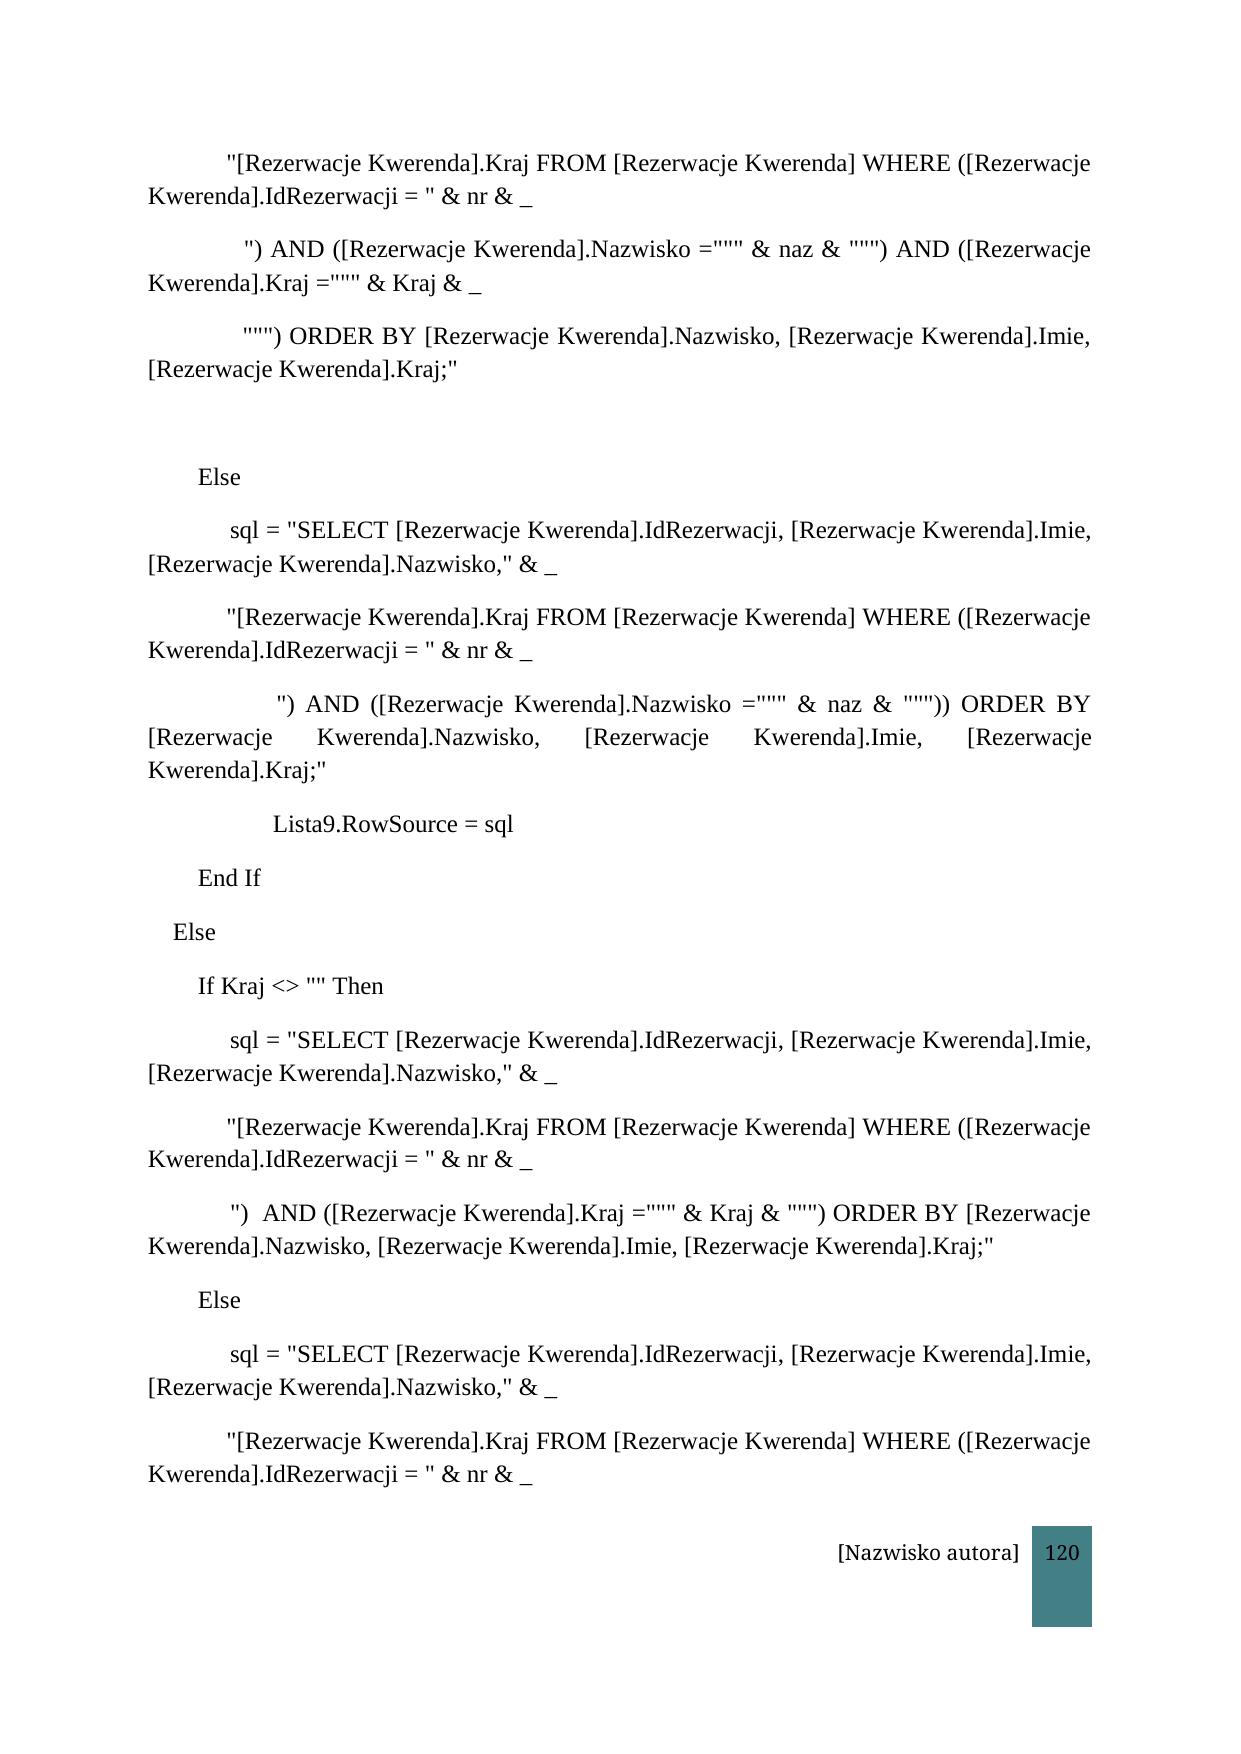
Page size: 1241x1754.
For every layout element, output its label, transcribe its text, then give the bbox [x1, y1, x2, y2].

text Else [148, 1285, 1092, 1314]
text sql = "SELECT [Rezerwacje Kwerenda].IdRezerwacji, [Rezerwacje Kwerenda].Imie, [Rezerwacje Kwerenda].Nazwisko," & _ [148, 1025, 1092, 1086]
text Else [148, 917, 1092, 946]
text sql = "SELECT [Rezerwacje Kwerenda].IdRezerwacji, [Rezerwacje Kwerenda].Imie, [Rezerwacje Kwerenda].Nazwisko," & _ [148, 1339, 1092, 1401]
text ") AND ([Rezerwacje Kwerenda].Kraj =""" & Kraj & """) ORDER BY [Rezerwacje Kwerenda].Nazwisko, [Rezerwacje Kwerenda].Imie, [Rezerwacje Kwerenda].Kraj;" [148, 1198, 1092, 1260]
text "[Rezerwacje Kwerenda].Kraj FROM [Rezerwacje Kwerenda] WHERE ([Rezerwacje Kwerenda].IdRezerwacji = " & nr & _ [148, 602, 1092, 664]
text "[Rezerwacje Kwerenda].Kraj FROM [Rezerwacje Kwerenda] WHERE ([Rezerwacje Kwerenda].IdRezerwacji = " & nr & _ [148, 1112, 1092, 1173]
text "[Rezerwacje Kwerenda].Kraj FROM [Rezerwacje Kwerenda] WHERE ([Rezerwacje Kwerenda].IdRezerwacji = " & nr & _ [148, 1426, 1092, 1488]
text ") AND ([Rezerwacje Kwerenda].Nazwisko =""" & naz & """) AND ([Rezerwacje Kwerenda].Kraj =""" & Kraj & _ [148, 234, 1092, 296]
text "[Rezerwacje Kwerenda].Kraj FROM [Rezerwacje Kwerenda] WHERE ([Rezerwacje Kwerenda].IdRezerwacji = " & nr & _ [148, 148, 1092, 209]
text If Kraj <> "" Then [148, 971, 1092, 999]
text sql = "SELECT [Rezerwacje Kwerenda].IdRezerwacji, [Rezerwacje Kwerenda].Imie, [Rezerwacje Kwerenda].Nazwisko," & _ [148, 516, 1092, 577]
text """) ORDER BY [Rezerwacje Kwerenda].Nazwisko, [Rezerwacje Kwerenda].Imie, [Rezerwacje Kwerenda].Kraj;" [148, 321, 1092, 383]
text Else [148, 462, 1092, 491]
text End If [148, 863, 1092, 892]
text Lista9.RowSource = sql [148, 809, 1092, 838]
text ") AND ([Rezerwacje Kwerenda].Nazwisko =""" & naz & """)) ORDER BY [Rezerwacje Kwerenda].Nazwisko, [Rezerwacje Kwerenda].Imie, [Rezerwacje Kwerenda].Kraj;" [148, 689, 1092, 784]
